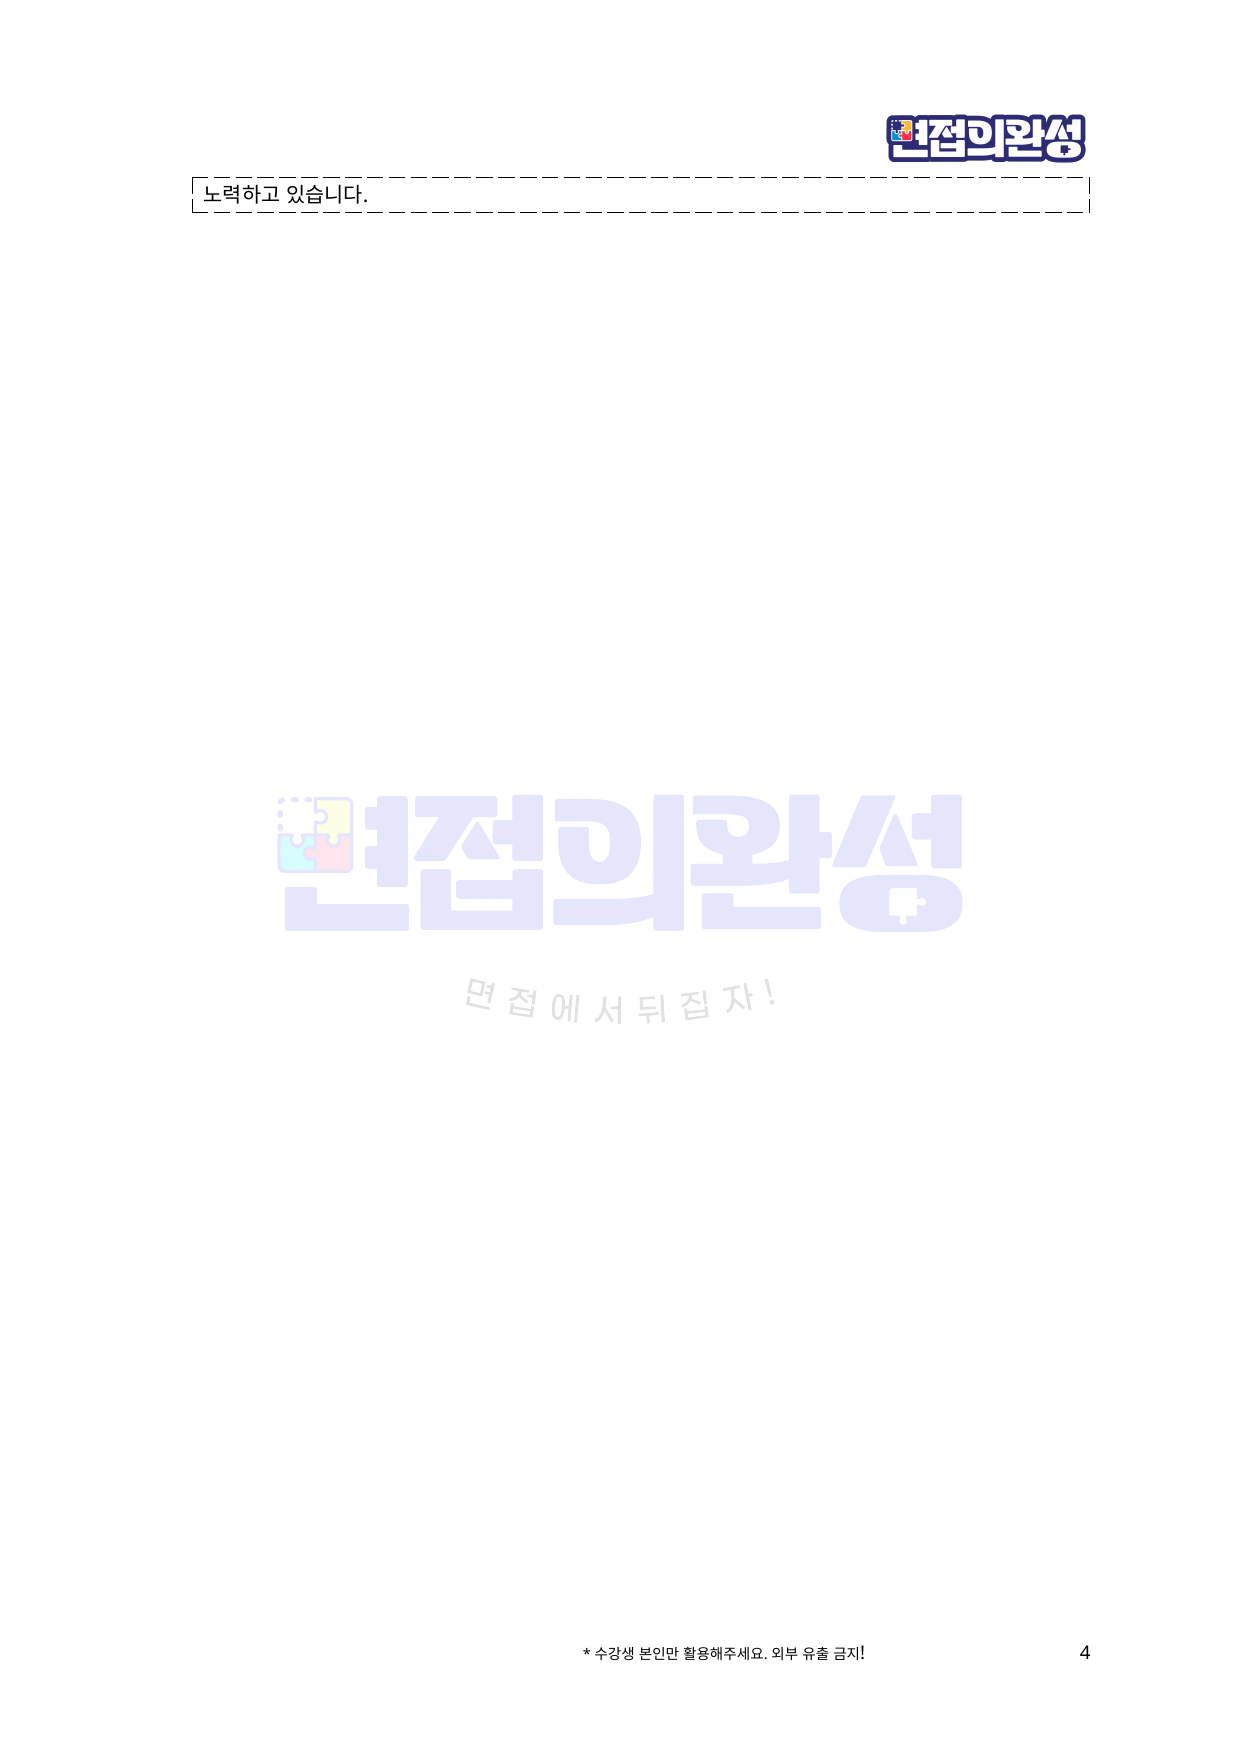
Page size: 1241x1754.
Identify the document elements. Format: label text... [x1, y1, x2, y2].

picture [884, 111, 1089, 164]
